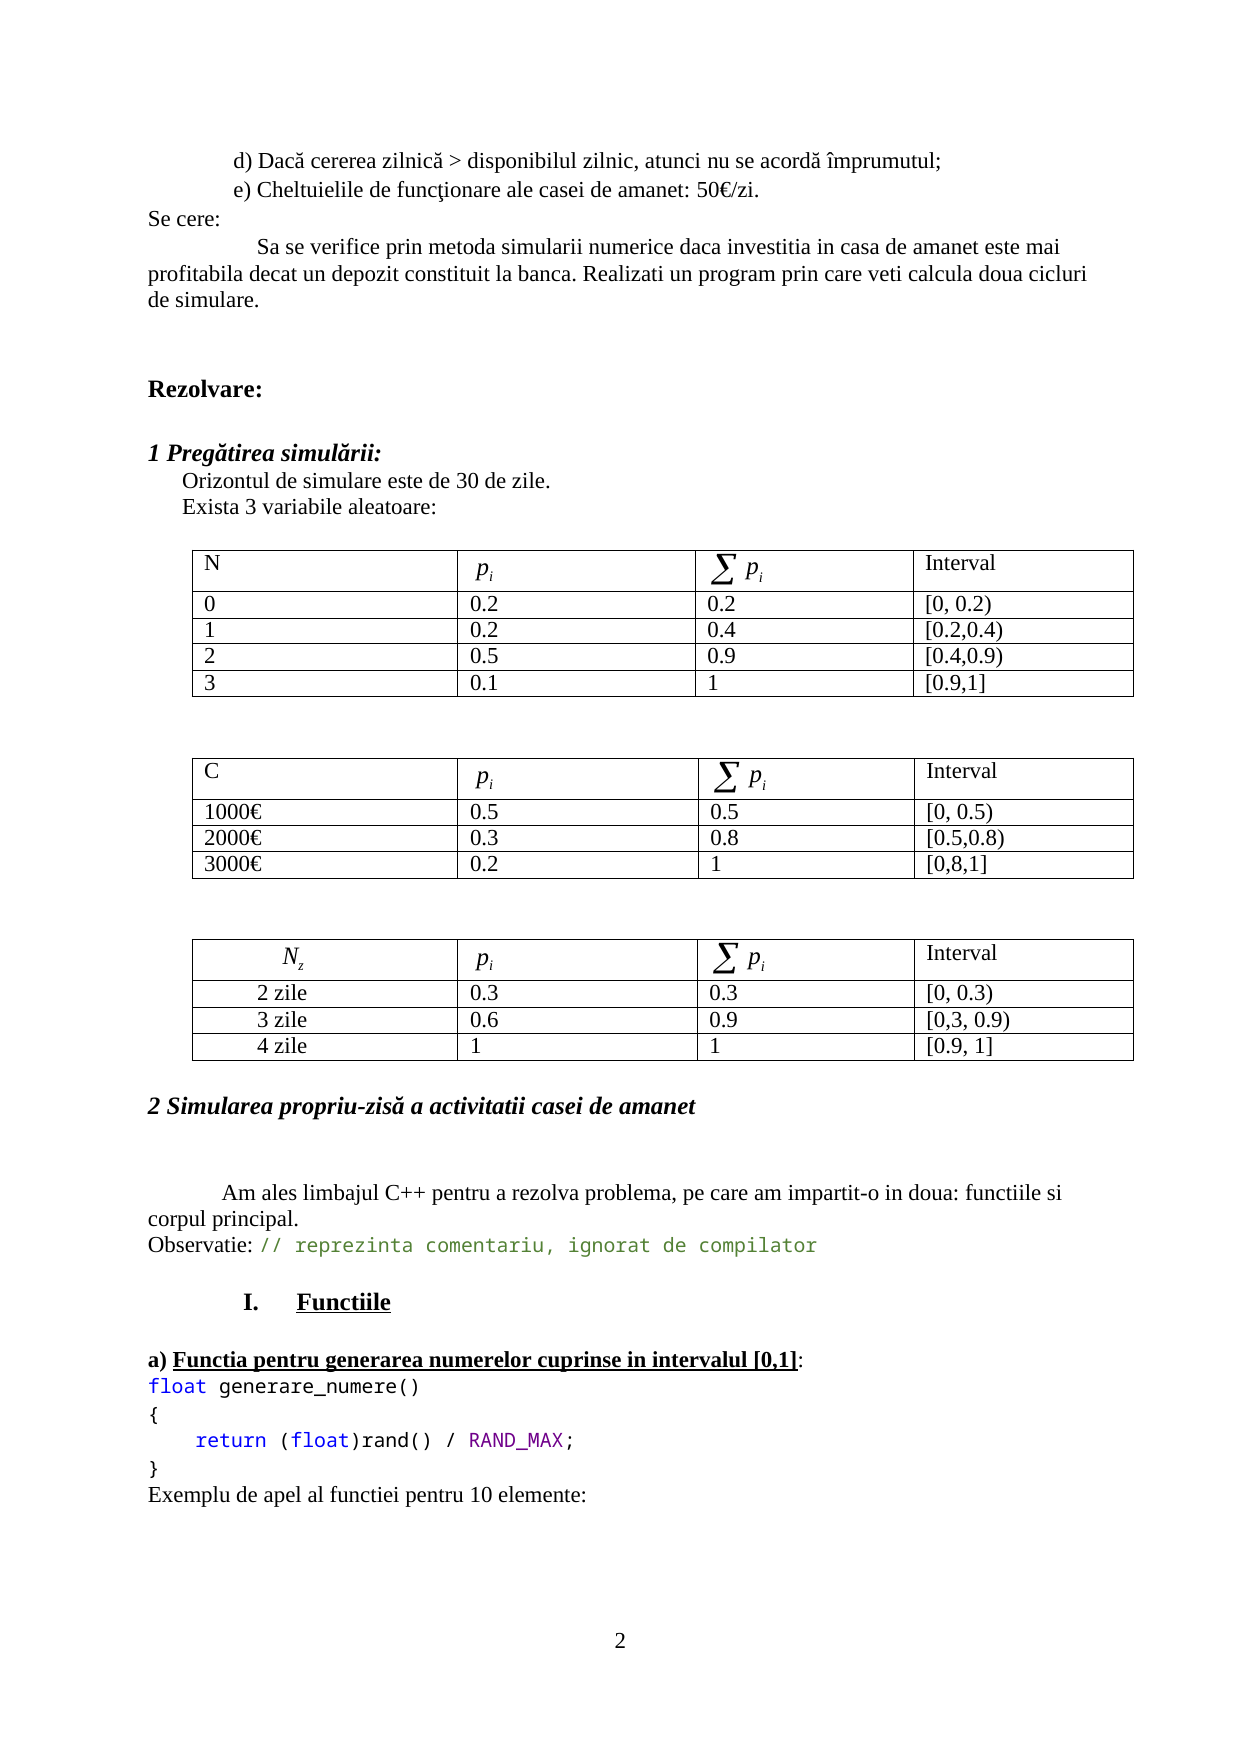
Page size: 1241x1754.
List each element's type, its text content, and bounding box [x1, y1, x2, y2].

table_cell 0.2 [696, 592, 913, 617]
table_cell [0, 0.3) [915, 981, 1133, 1007]
table_cell 4 zile [193, 1034, 457, 1059]
table_header pi [458, 551, 695, 591]
table_cell 0.2 [458, 619, 695, 643]
text Se cere: [148, 205, 1093, 231]
table_cell 0.1 [458, 671, 695, 696]
table_cell 2000€ [193, 826, 457, 851]
table_cell 0.5 [699, 800, 914, 825]
list Cheltuielile de funcţionare ale casei de amanet: 50€/zi. [233, 176, 1093, 202]
table_cell [0.5,0.8) [915, 826, 1133, 851]
text { [148, 1400, 1093, 1427]
table_cell 0.2 [458, 592, 695, 617]
text Rezolvare: [148, 374, 976, 403]
table_cell 3 zile [193, 1008, 457, 1033]
table_cell 0 [193, 592, 457, 617]
table_cell 0.9 [696, 644, 913, 670]
table_cell 0.5 [458, 800, 698, 825]
text Am ales limbajul C++ pentru a rezolva problema, pe care am impartit-o in doua: functiile si corpul principal. Observatie: // reprezinta comentariu, ignorat de compilator [148, 1178, 1093, 1258]
table_header C [193, 759, 457, 799]
table_cell 0.5 [458, 644, 695, 670]
table_cell 1 [698, 1034, 914, 1059]
text Sa se verifice prin metoda simularii numerice daca investitia in casa de amanet este mai profitabila decat un depozit constituit la banca. Realizati un program prin care veti calcula doua cicluri de simulare. [148, 233, 1093, 312]
table_cell 0.3 [458, 981, 697, 1007]
text Exista 3 variabile aleatoare: [148, 493, 1093, 519]
table_cell 1 [458, 1034, 697, 1059]
table_cell 0.8 [699, 826, 914, 851]
table_cell 1 [193, 619, 457, 643]
text a) Functia pentru generarea numerelor cuprinse in intervalul [0,1]: [148, 1346, 1093, 1373]
table_cell 0.9 [698, 1008, 914, 1033]
table_cell [0,8,1] [915, 852, 1133, 878]
text Orizontul de simulare este de 30 de zile. [148, 467, 1093, 493]
table_cell [0,3, 0.9) [915, 1008, 1133, 1033]
table_cell 3 [193, 671, 457, 696]
table_cell 2 zile [193, 981, 457, 1007]
table_header Nz [193, 940, 457, 980]
table_cell [0.4,0.9) [914, 644, 1133, 670]
table_header Interval [915, 759, 1133, 799]
table_cell 3000€ [193, 852, 457, 878]
text float generare_numere() [148, 1373, 1093, 1400]
table_header  pi [698, 940, 914, 980]
list Functiile [259, 1287, 1093, 1316]
table_header  pi [699, 759, 914, 799]
table_cell 1000€ [193, 800, 457, 825]
table_cell 0.3 [698, 981, 914, 1007]
table_cell [0.9, 1] [915, 1034, 1133, 1059]
table_cell [0, 0.2) [914, 592, 1133, 617]
table_cell 0.4 [696, 619, 913, 643]
text return (float)rand() / RAND_MAX; [148, 1427, 1093, 1454]
list Dacă cererea zilnică > disponibilul zilnic, atunci nu se acordă împrumutul; [233, 148, 1093, 174]
text 1 Pregătirea simulării: [148, 438, 1093, 467]
text Exemplu de apel al functiei pentru 10 elemente: [148, 1481, 1093, 1507]
text } [148, 1454, 1093, 1481]
table_cell [0.2,0.4) [914, 619, 1133, 643]
table_header Interval [914, 551, 1133, 591]
text 2 Simularea propriu-zisă a activitatii casei de amanet [148, 1091, 1093, 1119]
table_header  pi [696, 551, 913, 591]
table_cell 0.2 [458, 852, 698, 878]
table_cell 0.3 [458, 826, 698, 851]
table_cell [0.9,1] [914, 671, 1133, 696]
table_header N [193, 551, 457, 591]
table_cell 0.6 [458, 1008, 697, 1033]
table_cell 2 [193, 644, 457, 670]
table_header Interval [915, 940, 1133, 980]
table_header pi [458, 940, 697, 980]
table_cell [0, 0.5) [915, 800, 1133, 825]
table_header pi [458, 759, 698, 799]
table_cell 1 [696, 671, 913, 696]
table_cell 1 [699, 852, 914, 878]
